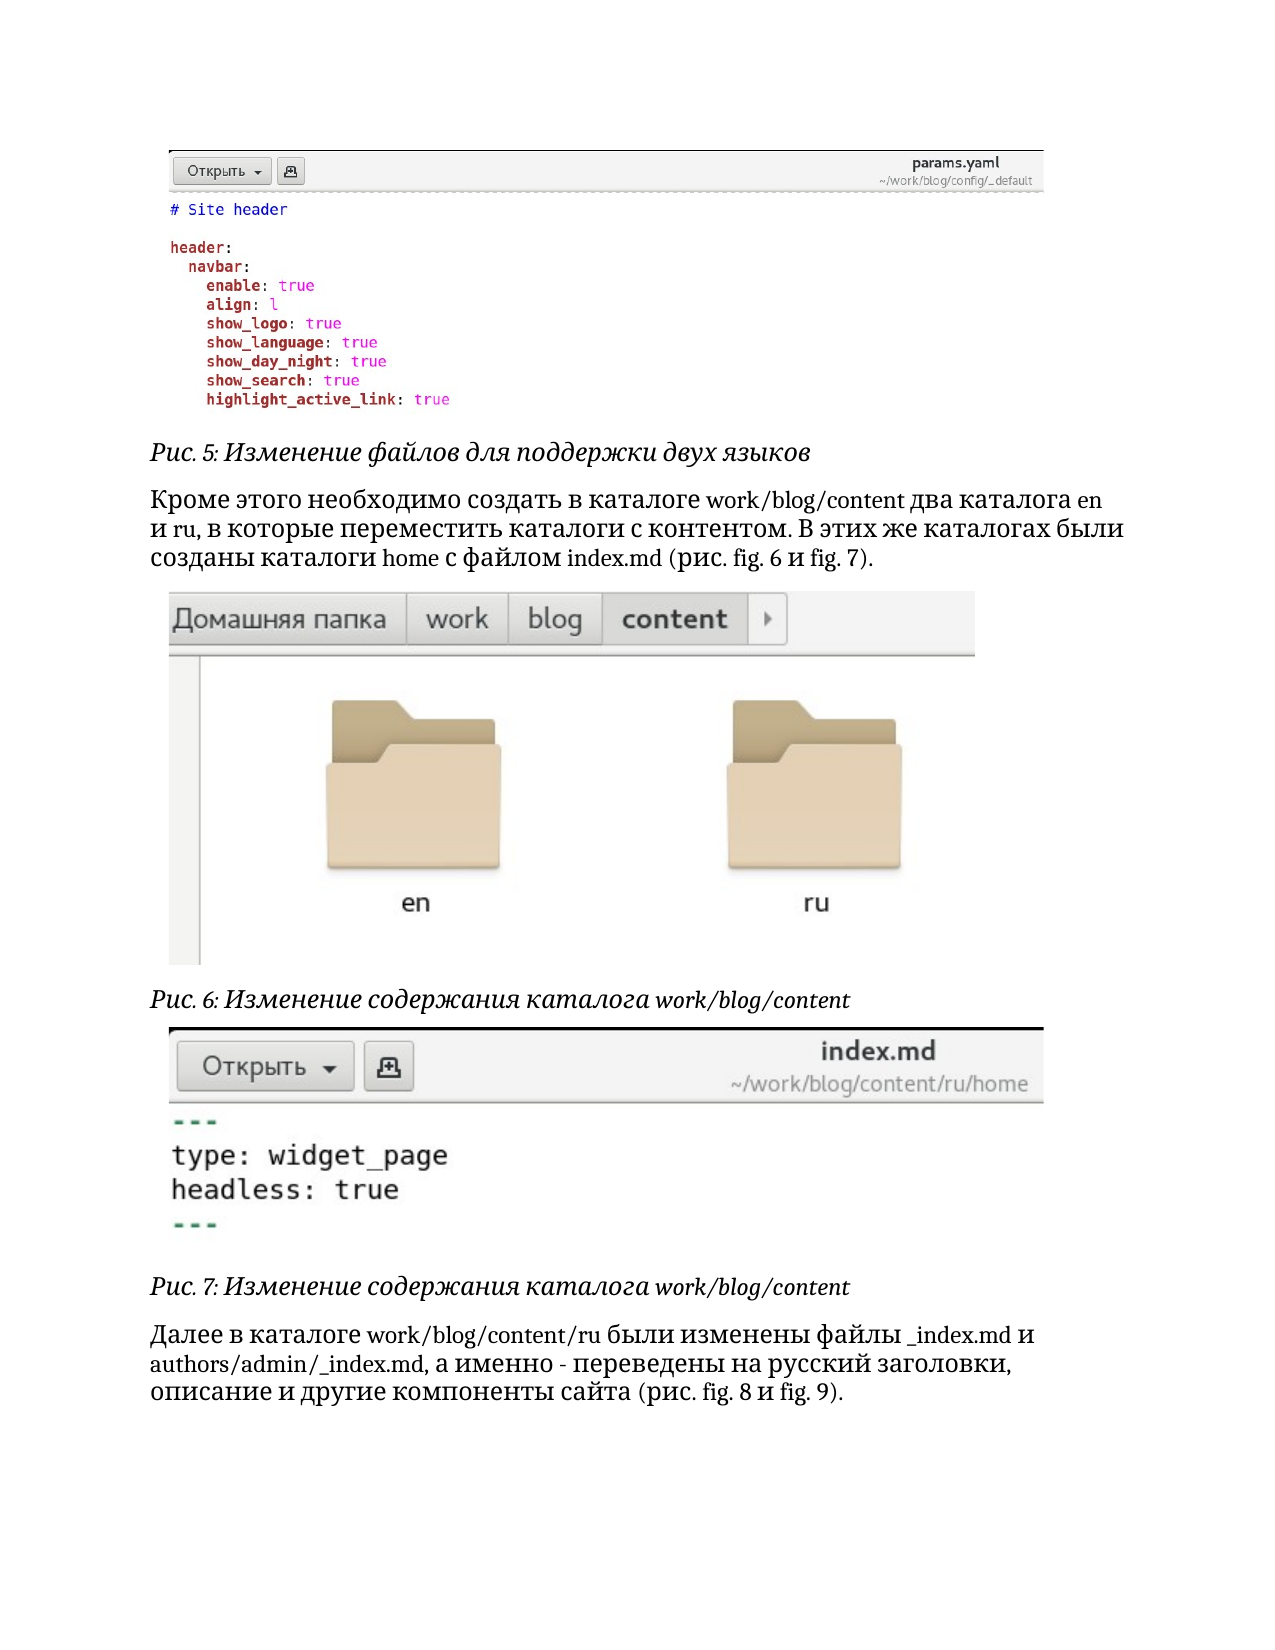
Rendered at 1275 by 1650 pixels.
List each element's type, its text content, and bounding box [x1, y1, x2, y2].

text Далее в каталоге work/blog/content/ru были изменены файлы _index.md и authors/admin/_index.md, а именно - переведены на русский заголовки, описание и другие компоненты сайта (рис. fig. 8 и fig. 9). [150, 1321, 1125, 1407]
text Рис. 7: Изменение содержания каталога work/blog/content [150, 1273, 1125, 1302]
picture [168, 1027, 1044, 1253]
picture [168, 591, 975, 965]
text Кроме этого необходимо создать в каталоге work/blog/content два каталога en и ru, в которые переместить каталоги с контентом. В этих же каталогах были созданы каталоги home с файлом index.md (рис. fig. 6 и fig. 7). [150, 486, 1125, 573]
text Рис. 6: Изменение содержания каталога work/blog/content [150, 986, 1125, 1014]
picture [168, 150, 1044, 419]
text Рис. 5: Изменение файлов для поддержки двух языков [150, 439, 1125, 468]
